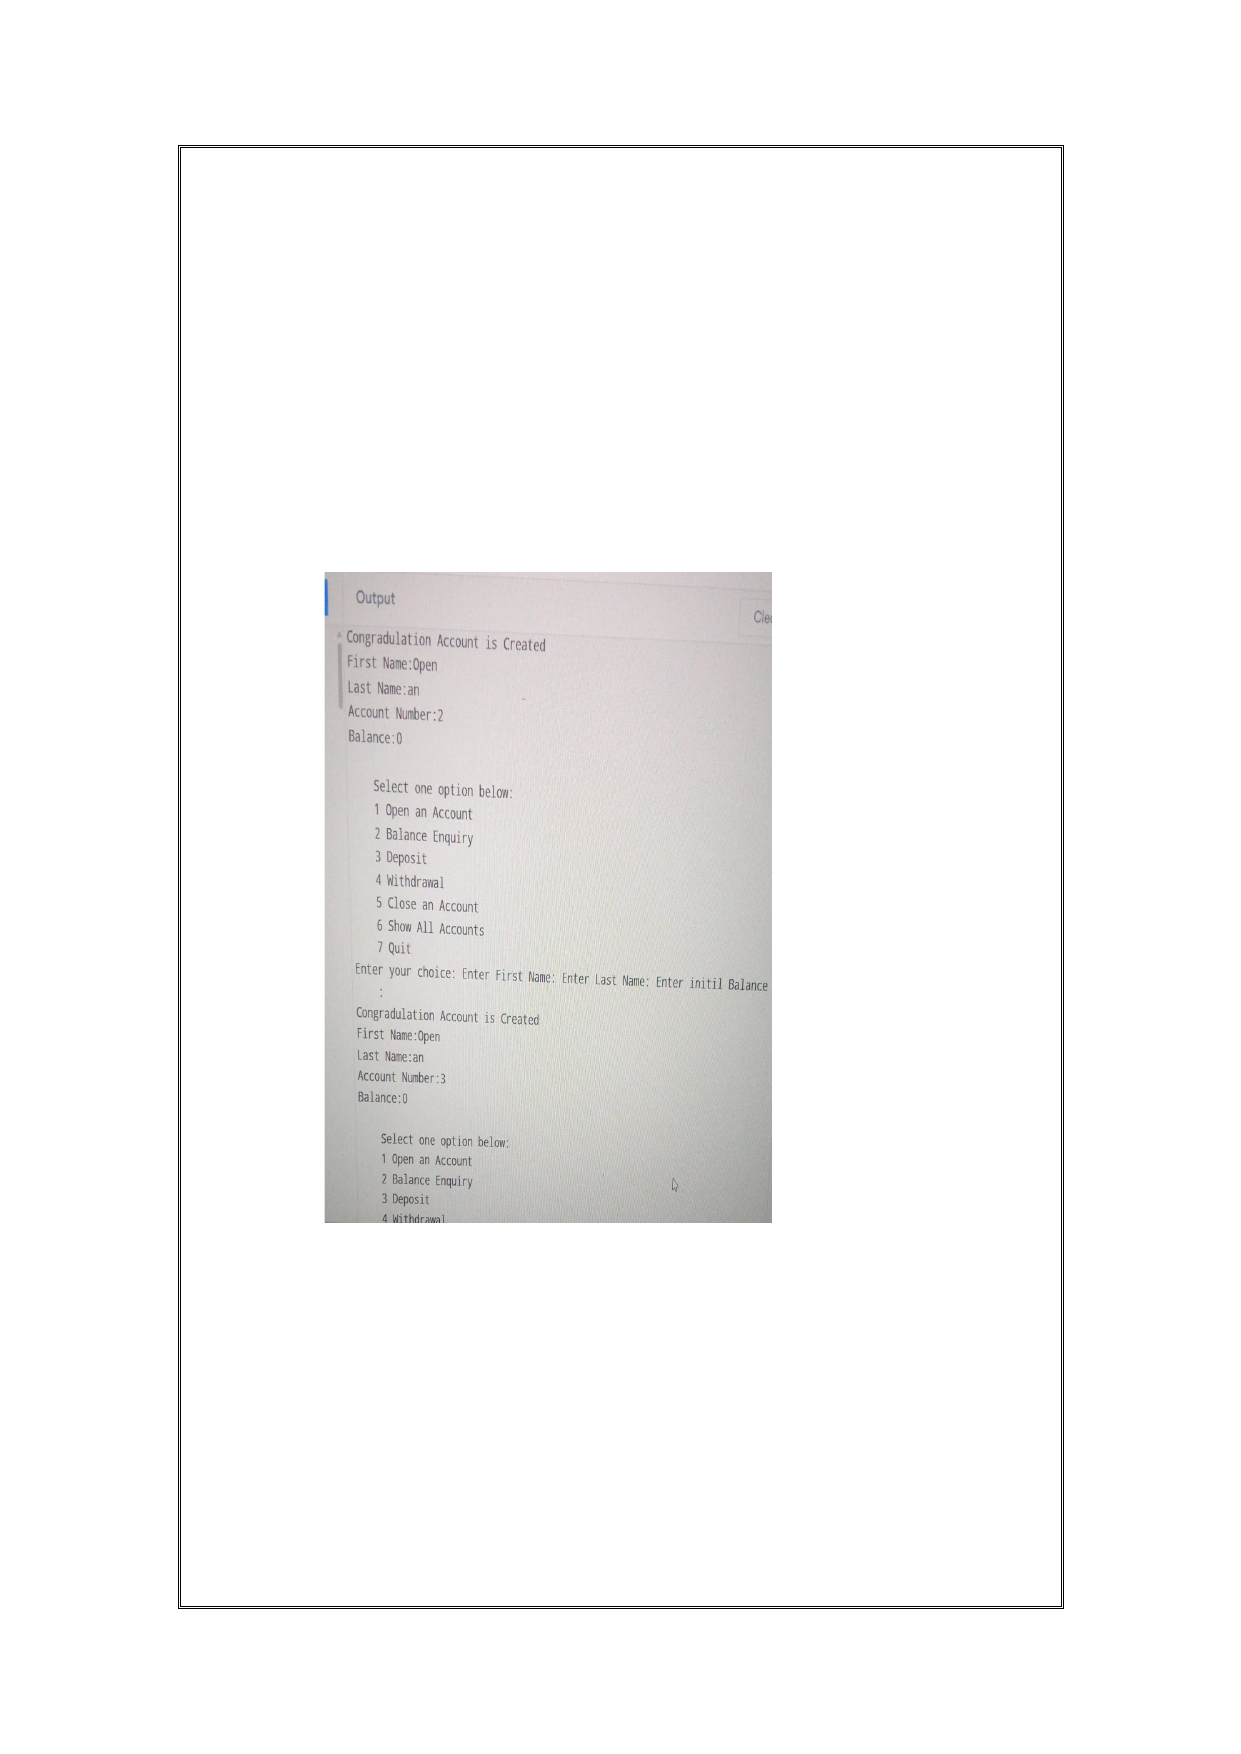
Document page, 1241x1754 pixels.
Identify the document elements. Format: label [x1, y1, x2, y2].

picture [324, 572, 772, 1223]
